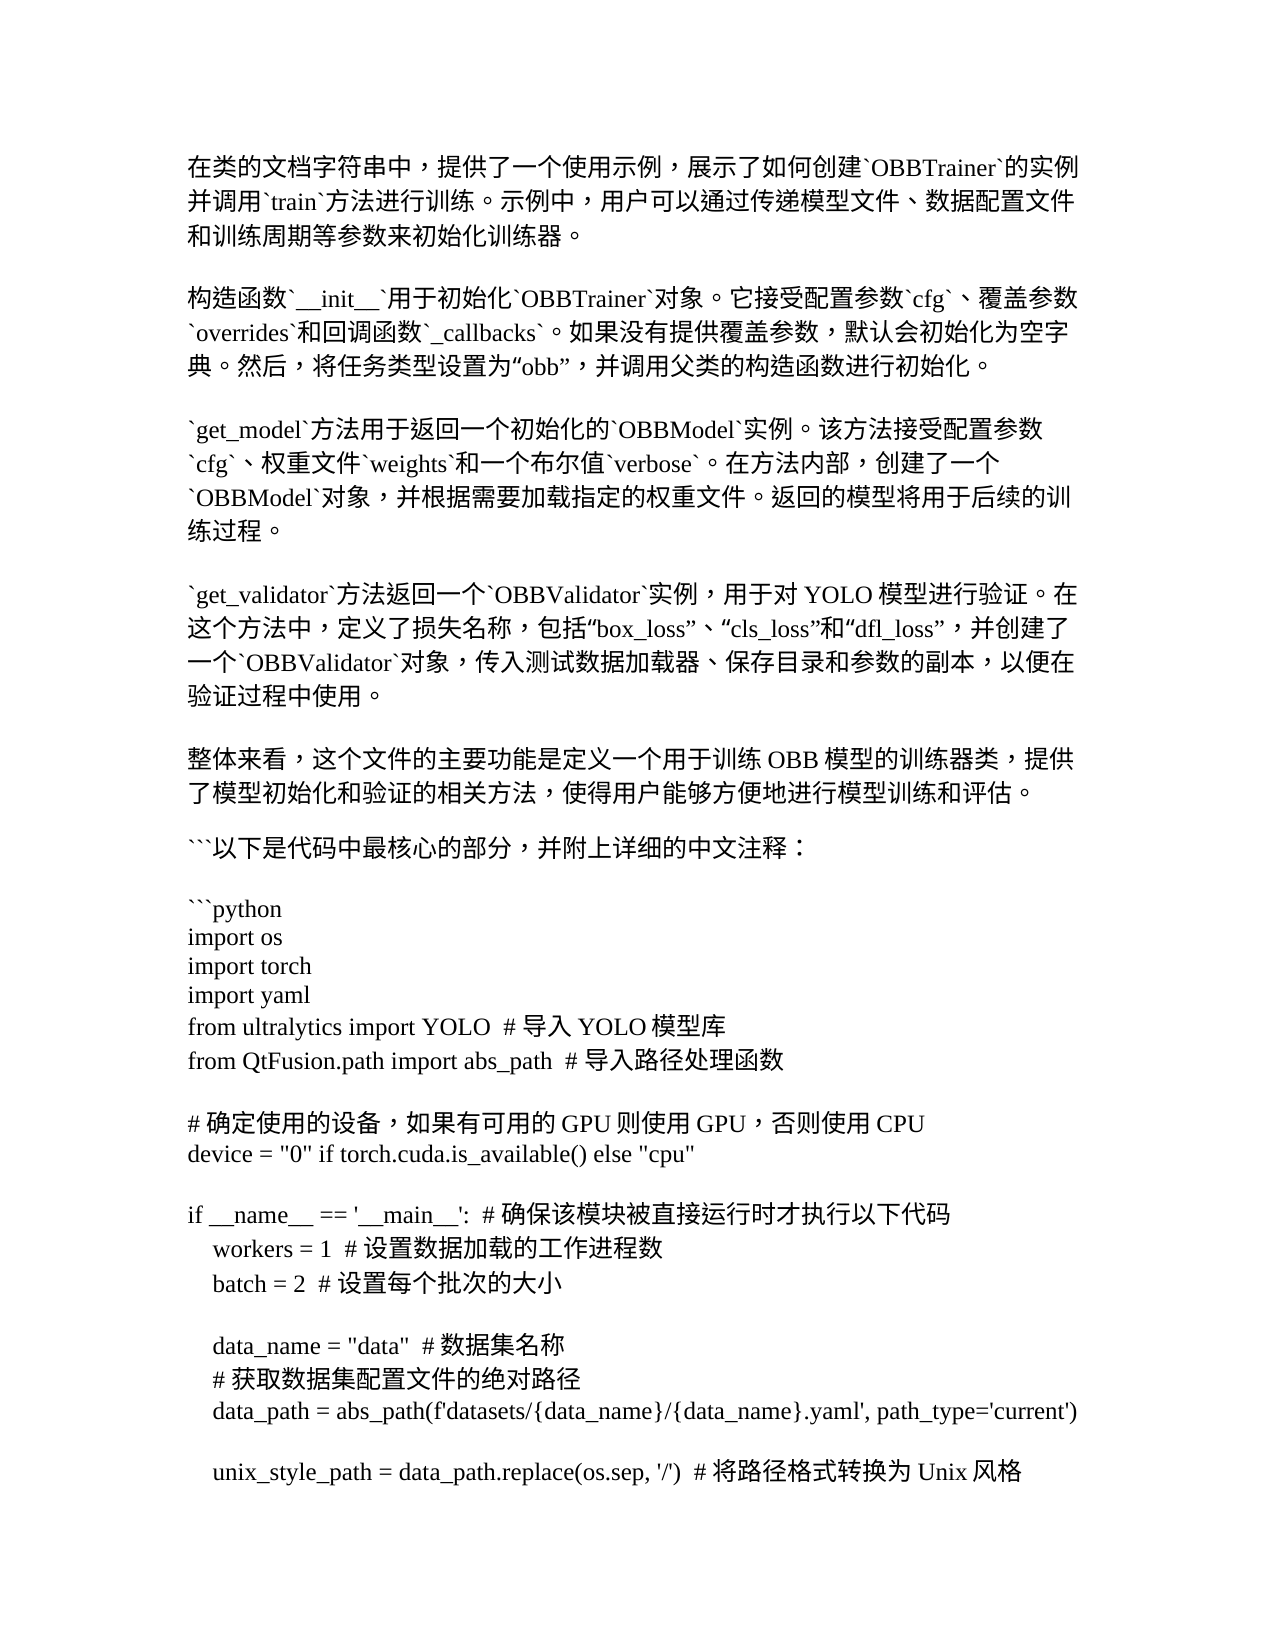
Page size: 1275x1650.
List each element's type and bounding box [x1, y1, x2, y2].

text [187, 831, 1087, 1488]
text [187, 150, 1087, 810]
